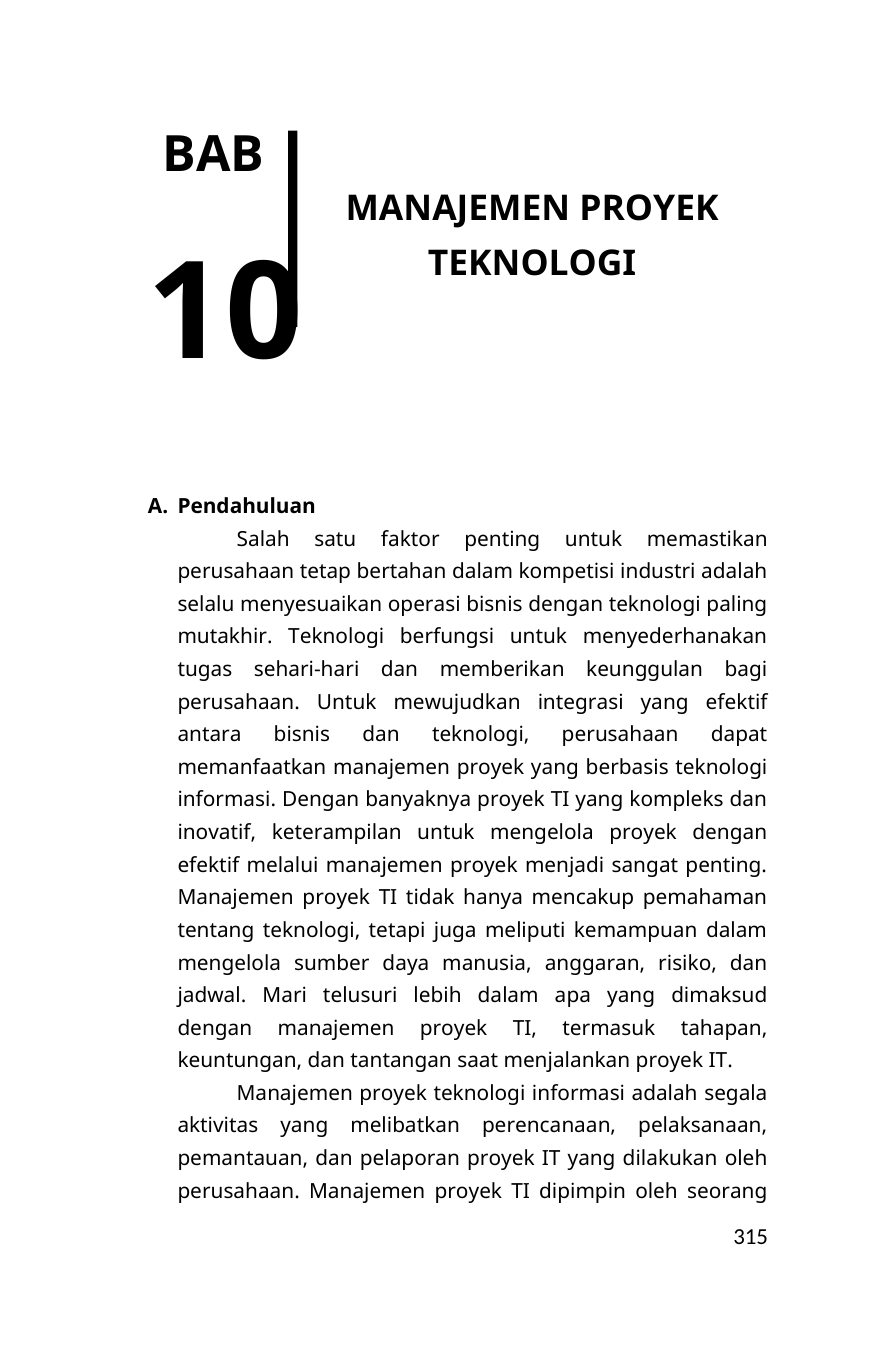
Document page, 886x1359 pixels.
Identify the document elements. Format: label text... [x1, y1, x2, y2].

subtitle BAB 10 MANAJEMEN PROYEK TEKNOLOGI [148, 118, 768, 398]
subtitle Pendahuluan [148, 491, 768, 519]
text Salah satu faktor penting untuk memastikan perusahaan tetap bertahan dalam kompetisi industri adalah selalu menyesuaikan operasi bisnis dengan teknologi paling mutakhir. Teknologi berfungsi untuk menyederhanakan tugas sehari-hari dan memberikan keunggulan bagi perusahaan. Untuk mewujudkan integrasi yang efektif antara bisnis dan teknologi, perusahaan dapat memanfaatkan manajemen proyek yang berbasis teknologi informasi. Dengan banyaknya proyek TI yang kompleks dan inovatif, keterampilan untuk mengelola proyek dengan efektif melalui manajemen proyek menjadi sangat penting. Manajemen proyek TI tidak hanya mencakup pemahaman tentang teknologi, tetapi juga meliputi kemampuan dalam mengelola sumber daya manusia, anggaran, risiko, dan jadwal. Mari telusuri lebih dalam apa yang dimaksud dengan manajemen proyek TI, termasuk tahapan, keuntungan, dan tantangan saat menjalankan proyek IT. [177, 524, 768, 1074]
